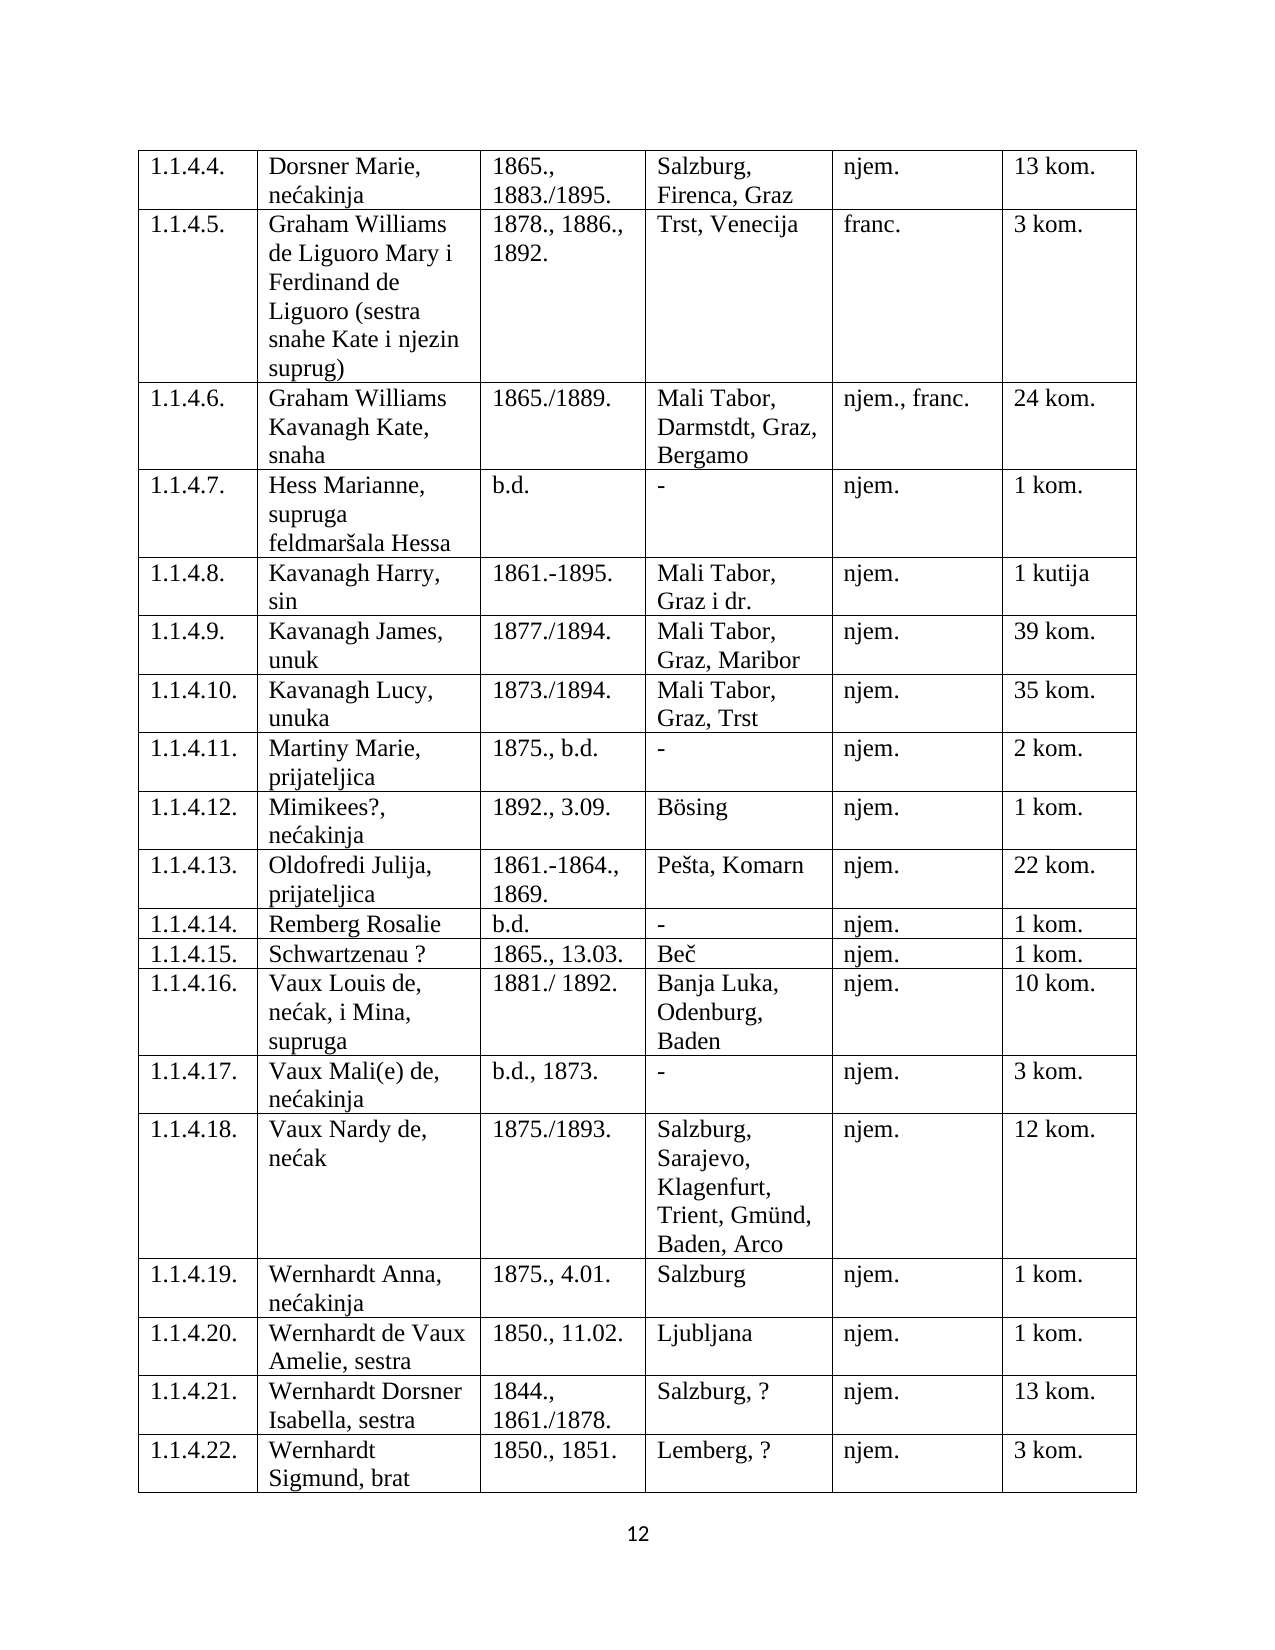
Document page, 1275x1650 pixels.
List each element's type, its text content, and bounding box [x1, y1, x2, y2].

table_cell 1.1.4.14. [139, 909, 257, 938]
table_cell b.d., 1873. [481, 1056, 645, 1113]
table_cell Kavanagh Lucy, unuka [258, 675, 480, 732]
table_cell 24 kom. [1003, 383, 1136, 469]
table_cell - [646, 470, 832, 557]
table_cell 1844., 1861./1878. [481, 1376, 645, 1434]
table_cell Vaux Nardy de, nećak [258, 1114, 480, 1258]
table_cell 1.1.4.5. [139, 210, 257, 382]
table_cell njem. [833, 733, 1002, 791]
table_cell 1877./1894. [481, 616, 645, 674]
table_cell njem. [833, 850, 1002, 908]
table_cell 1.1.4.21. [139, 1376, 257, 1434]
table_cell 12 kom. [1003, 1114, 1136, 1258]
table_cell 13 kom. [1003, 1376, 1136, 1434]
table_cell 1.1.4.8. [139, 558, 257, 615]
table_cell Graham Williams Kavanagh Kate, snaha [258, 383, 480, 469]
table_cell njem. [833, 792, 1002, 849]
table_cell Wernhardt de Vaux Amelie, sestra [258, 1318, 480, 1375]
table_cell 1.1.4.12. [139, 792, 257, 849]
table_cell njem., franc. [833, 383, 1002, 469]
table_cell njem. [833, 1114, 1002, 1258]
table_cell Mali Tabor, Graz i dr. [646, 558, 832, 615]
table_cell 35 kom. [1003, 675, 1136, 732]
table_cell 3 kom. [1003, 1056, 1136, 1113]
table_cell 1881./ 1892. [481, 969, 645, 1055]
table_cell 1 kom. [1003, 939, 1136, 967]
table_cell njem. [833, 1259, 1002, 1317]
table_cell 1 kom. [1003, 1318, 1136, 1375]
table_cell - [646, 909, 832, 938]
table_cell 1 kom. [1003, 1259, 1136, 1317]
table_cell 1.1.4.15. [139, 939, 257, 967]
table_cell njem. [833, 1056, 1002, 1113]
table_cell Graham Williams de Liguoro Mary i Ferdinand de Liguoro (sestra snahe Kate i njezin suprug) [258, 210, 480, 382]
table_cell Mimikees?, nećakinja [258, 792, 480, 849]
table_cell 10 kom. [1003, 969, 1136, 1055]
table_cell b.d. [481, 909, 645, 938]
table_cell 1 kutija [1003, 558, 1136, 615]
table_cell njem. [833, 969, 1002, 1055]
table_cell Mali Tabor, Graz, Trst [646, 675, 832, 732]
table_cell 1873./1894. [481, 675, 645, 732]
table_cell 1875., 4.01. [481, 1259, 645, 1317]
table_cell - [646, 1056, 832, 1113]
table_cell 1850., 11.02. [481, 1318, 645, 1375]
table_cell 1.1.4.11. [139, 733, 257, 791]
table_cell Martiny Marie, prijateljica [258, 733, 480, 791]
table_cell njem. [833, 1435, 1002, 1492]
table_cell 1878., 1886., 1892. [481, 210, 645, 382]
table_cell 1865., 13.03. [481, 939, 645, 967]
table_cell Remberg Rosalie [258, 909, 480, 938]
table_cell 1.1.4.10. [139, 675, 257, 732]
table_cell Schwartzenau ? [258, 939, 480, 967]
table_cell Hess Marianne, supruga feldmaršala Hessa [258, 470, 480, 557]
table_cell 1.1.4.19. [139, 1259, 257, 1317]
table_cell b.d. [481, 470, 645, 557]
table_cell njem. [833, 909, 1002, 938]
table_cell Salzburg, Sarajevo, Klagenfurt, Trient, Gmünd, Baden, Arco [646, 1114, 832, 1258]
table_cell 1875./1893. [481, 1114, 645, 1258]
table_cell 39 kom. [1003, 616, 1136, 674]
table_cell njem. [833, 675, 1002, 732]
table_cell 1865., 1883./1895. [481, 151, 645, 208]
table_cell Vaux Louis de, nećak, i Mina, supruga [258, 969, 480, 1055]
table_cell Oldofredi Julija, prijateljica [258, 850, 480, 908]
table_cell njem. [833, 1318, 1002, 1375]
table_cell Kavanagh Harry, sin [258, 558, 480, 615]
table_cell Banja Luka, Odenburg, Baden [646, 969, 832, 1055]
table_cell Mali Tabor, Graz, Maribor [646, 616, 832, 674]
table_cell - [646, 733, 832, 791]
table_cell Lemberg, ? [646, 1435, 832, 1492]
table_cell Trst, Venecija [646, 210, 832, 382]
table_cell 1.1.4.20. [139, 1318, 257, 1375]
table_cell njem. [833, 616, 1002, 674]
table_cell njem. [833, 1376, 1002, 1434]
table_cell Beč [646, 939, 832, 967]
table_cell Salzburg, Firenca, Graz [646, 151, 832, 208]
table_cell Wernhardt Sigmund, brat [258, 1435, 480, 1492]
table_cell Kavanagh James, unuk [258, 616, 480, 674]
table_cell 1875., b.d. [481, 733, 645, 791]
table_cell 22 kom. [1003, 850, 1136, 908]
table_cell 1 kom. [1003, 792, 1136, 849]
table_cell 1 kom. [1003, 909, 1136, 938]
table_cell njem. [833, 151, 1002, 208]
table_cell 1.1.4.18. [139, 1114, 257, 1258]
table_cell 1.1.4.9. [139, 616, 257, 674]
table_cell 1850., 1851. [481, 1435, 645, 1492]
table_cell 1.1.4.13. [139, 850, 257, 908]
table_cell Vaux Mali(e) de, nećakinja [258, 1056, 480, 1113]
table_cell 1861.-1864., 1869. [481, 850, 645, 908]
table_cell Wernhardt Anna, nećakinja [258, 1259, 480, 1317]
table_cell 1 kom. [1003, 470, 1136, 557]
table_cell Wernhardt Dorsner Isabella, sestra [258, 1376, 480, 1434]
table_cell njem. [833, 470, 1002, 557]
table_cell 1.1.4.6. [139, 383, 257, 469]
table_cell 2 kom. [1003, 733, 1136, 791]
table_cell 3 kom. [1003, 210, 1136, 382]
table_cell 1865./1889. [481, 383, 645, 469]
table_cell 1.1.4.4. [139, 151, 257, 208]
table_cell 13 kom. [1003, 151, 1136, 208]
table_cell 1.1.4.22. [139, 1435, 257, 1492]
table_cell 1.1.4.16. [139, 969, 257, 1055]
table_cell njem. [833, 558, 1002, 615]
table_cell Bösing [646, 792, 832, 849]
table_cell 1.1.4.7. [139, 470, 257, 557]
table_cell Dorsner Marie, nećakinja [258, 151, 480, 208]
table_cell njem. [833, 939, 1002, 967]
table_cell Salzburg [646, 1259, 832, 1317]
table_cell franc. [833, 210, 1002, 382]
table_cell Ljubljana [646, 1318, 832, 1375]
table_cell Mali Tabor, Darmstdt, Graz, Bergamo [646, 383, 832, 469]
table_cell 1892., 3.09. [481, 792, 645, 849]
table_cell 1861.-1895. [481, 558, 645, 615]
table_cell 1.1.4.17. [139, 1056, 257, 1113]
table_cell Salzburg, ? [646, 1376, 832, 1434]
table_cell Pešta, Komarn [646, 850, 832, 908]
table_cell 3 kom. [1003, 1435, 1136, 1492]
